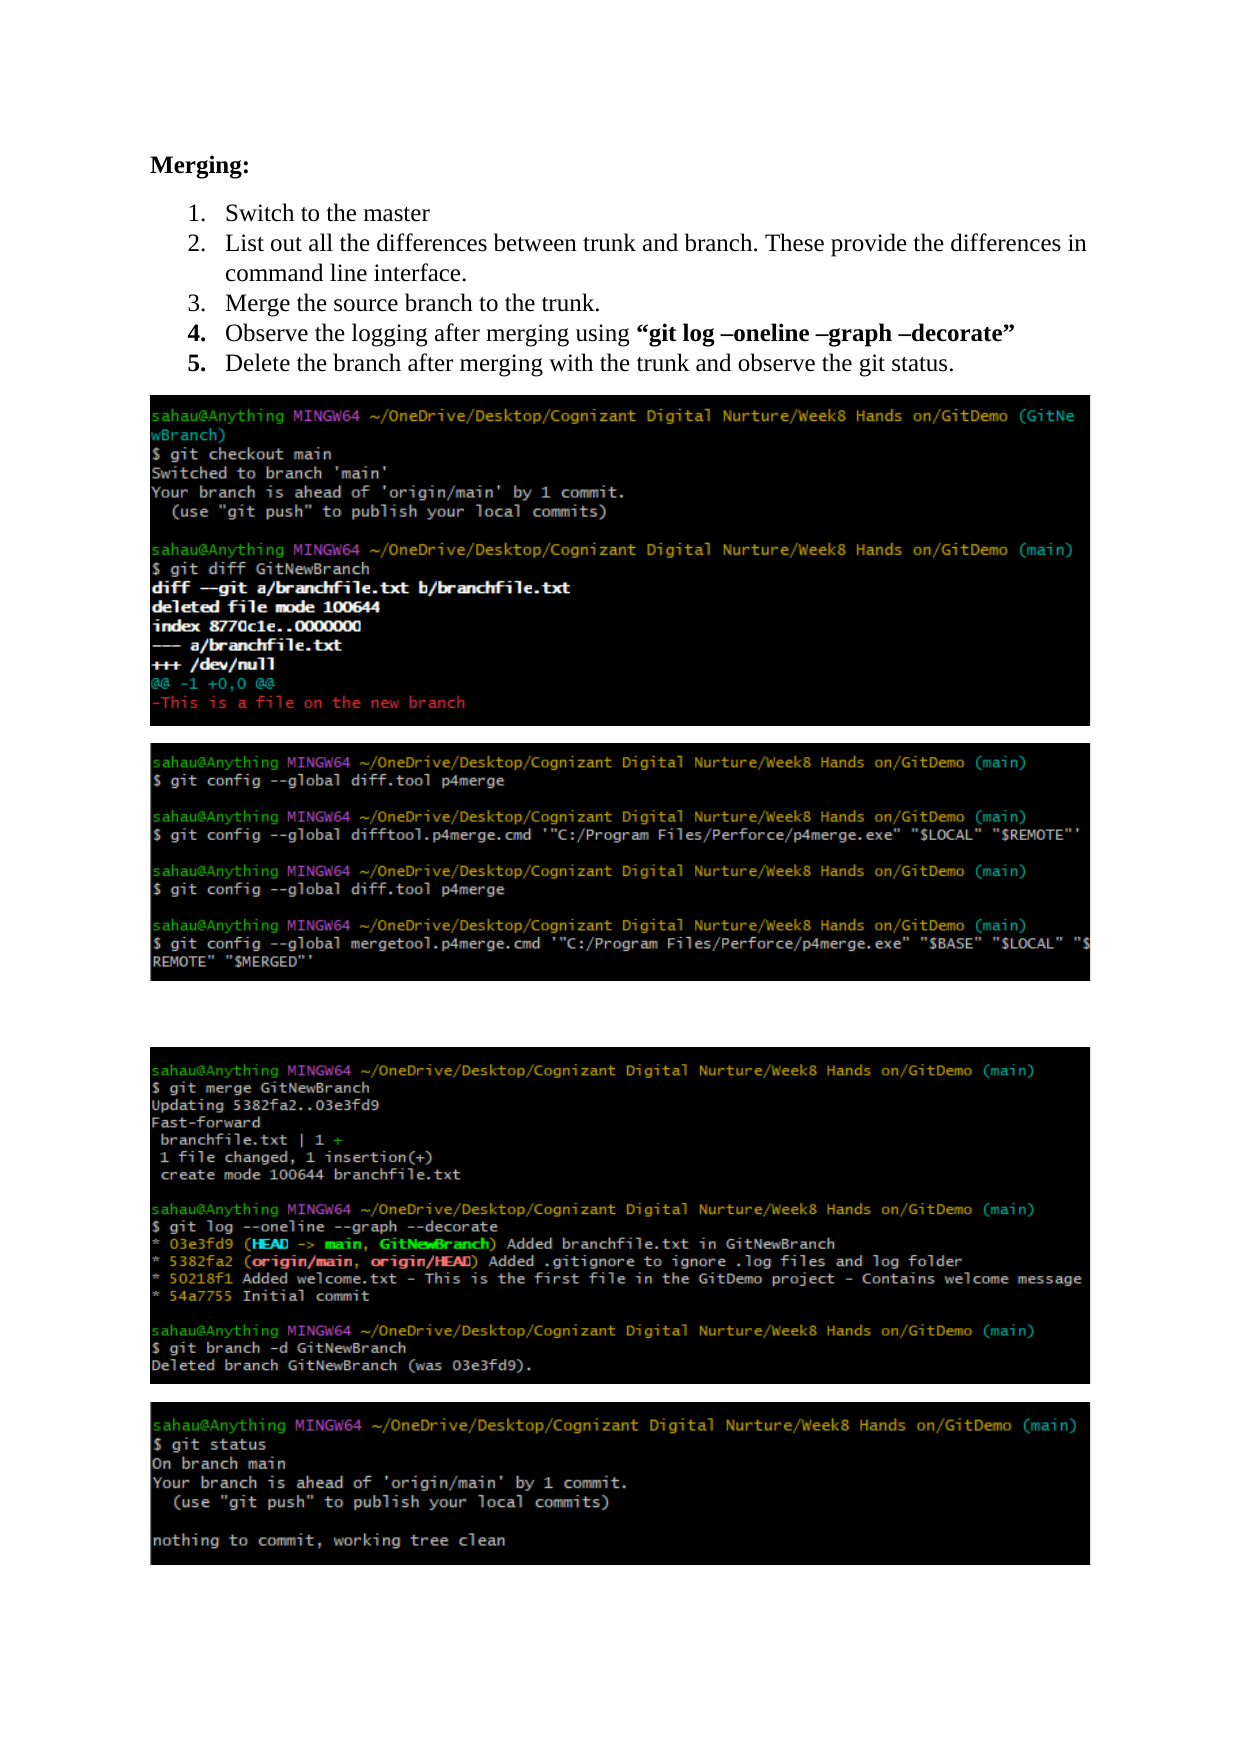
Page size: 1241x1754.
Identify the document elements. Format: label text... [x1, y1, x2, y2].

list Switch to the master [187, 198, 1090, 226]
text Merging: [150, 150, 1090, 179]
list List out all the differences between trunk and branch. These provide the differences in command line interface. [187, 228, 1090, 287]
picture [150, 1047, 1091, 1384]
list Observe the logging after merging using “git log –oneline –graph –decorate” [187, 318, 1090, 347]
list Delete the branch after merging with the trunk and observe the git status. [187, 348, 1090, 377]
list Merge the source branch to the trunk. [187, 288, 1090, 317]
picture [150, 743, 1091, 981]
picture [150, 1402, 1091, 1565]
picture [150, 395, 1091, 726]
